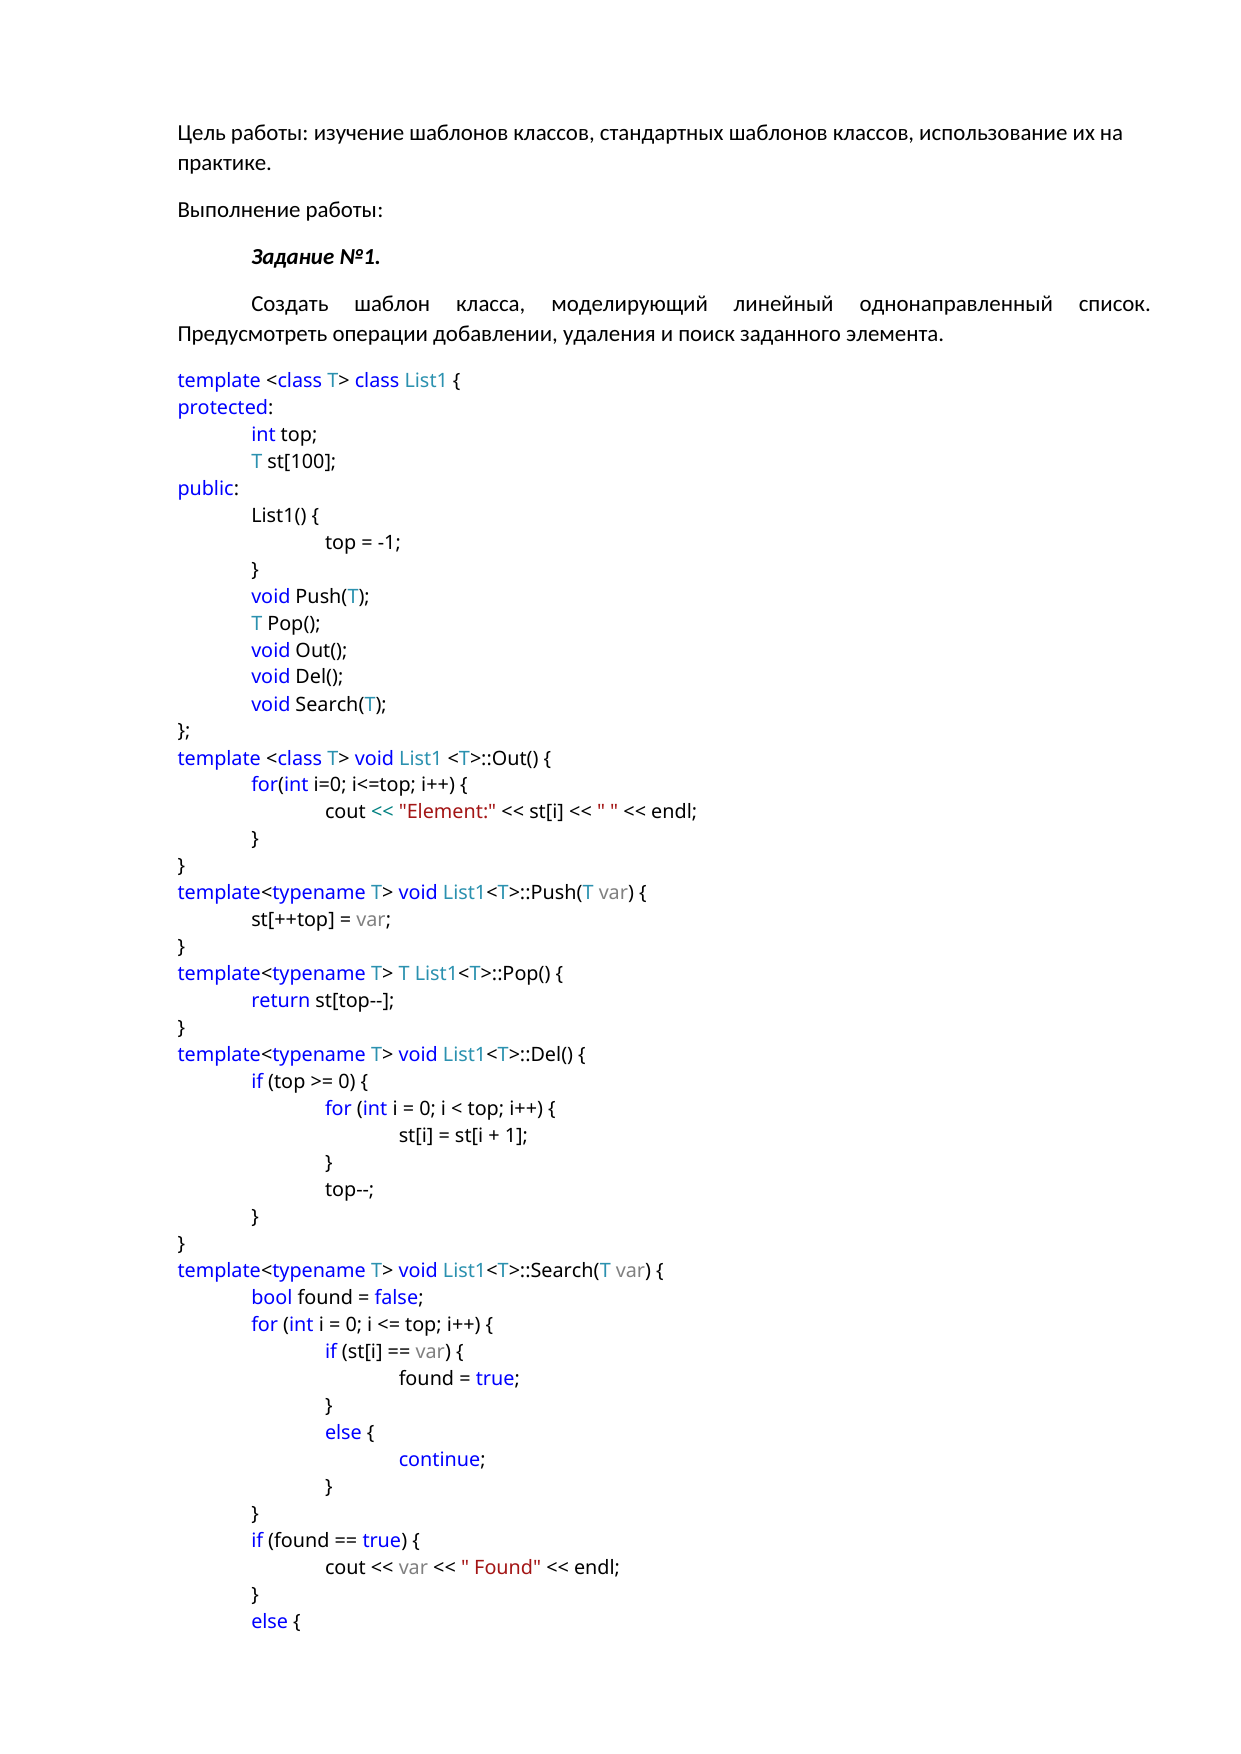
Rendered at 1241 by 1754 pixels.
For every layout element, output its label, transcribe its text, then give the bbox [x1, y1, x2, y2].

text } [177, 933, 1152, 959]
text template<typename T> void List1<T>::Push(T var) { [177, 879, 1152, 906]
text if (top >= 0) { [177, 1067, 1152, 1094]
text } [177, 1391, 1152, 1418]
text } [177, 1013, 1152, 1041]
text template<typename T> void List1<T>::Del() { [177, 1041, 1152, 1067]
text return st[top--]; [177, 987, 1152, 1013]
text int top; [177, 420, 1152, 447]
text } [177, 1472, 1152, 1499]
text protected: [177, 393, 1152, 420]
text } [177, 1202, 1152, 1229]
text top--; [177, 1175, 1152, 1202]
text template<typename T> T List1<T>::Pop() { [177, 959, 1152, 987]
text continue; [177, 1445, 1152, 1472]
text bool found = false; [177, 1283, 1152, 1310]
text template <class T> class List1 { [177, 366, 1152, 393]
text found = true; [177, 1364, 1152, 1391]
text } [177, 555, 1152, 582]
text cout << "Element:" << st[i] << " " << endl; [177, 798, 1152, 825]
text } [177, 1229, 1152, 1256]
text Создать шаблон класса, моделирующий линейный однонаправленный список. Предусмотреть операции добавлении, удаления и поиск заданного элемента. [177, 289, 1152, 347]
text if (st[i] == var) { [177, 1337, 1152, 1364]
text public: [177, 474, 1152, 501]
text for(int i=0; i<=top; i++) { [177, 771, 1152, 798]
text Задание №1. [177, 242, 1152, 270]
text } [177, 1499, 1152, 1526]
text Цель работы: изучение шаблонов классов, стандартных шаблонов классов, использование их на практике. [177, 118, 1152, 176]
text void Del(); [177, 663, 1152, 690]
text T Pop(); [177, 609, 1152, 636]
text for (int i = 0; i <= top; i++) { [177, 1310, 1152, 1337]
text void Out(); [177, 636, 1152, 663]
text void Push(T); [177, 582, 1152, 609]
text Выполнение работы: [177, 195, 1152, 223]
text }; [177, 717, 1152, 744]
text st[++top] = var; [177, 906, 1152, 933]
text for (int i = 0; i < top; i++) { [177, 1094, 1152, 1121]
text top = -1; [177, 528, 1152, 555]
text } [177, 852, 1152, 879]
text else { [177, 1607, 1152, 1634]
text } [177, 1148, 1152, 1175]
text template<typename T> void List1<T>::Search(T var) { [177, 1256, 1152, 1283]
text if (found == true) { [177, 1526, 1152, 1553]
text cout << var << " Found" << endl; [177, 1553, 1152, 1580]
text } [177, 1580, 1152, 1607]
text st[i] = st[i + 1]; [177, 1121, 1152, 1148]
text template <class T> void List1 <T>::Out() { [177, 744, 1152, 771]
text else { [177, 1418, 1152, 1445]
text List1() { [177, 501, 1152, 528]
text } [177, 825, 1152, 852]
text T st[100]; [177, 447, 1152, 474]
text void Search(T); [177, 690, 1152, 717]
